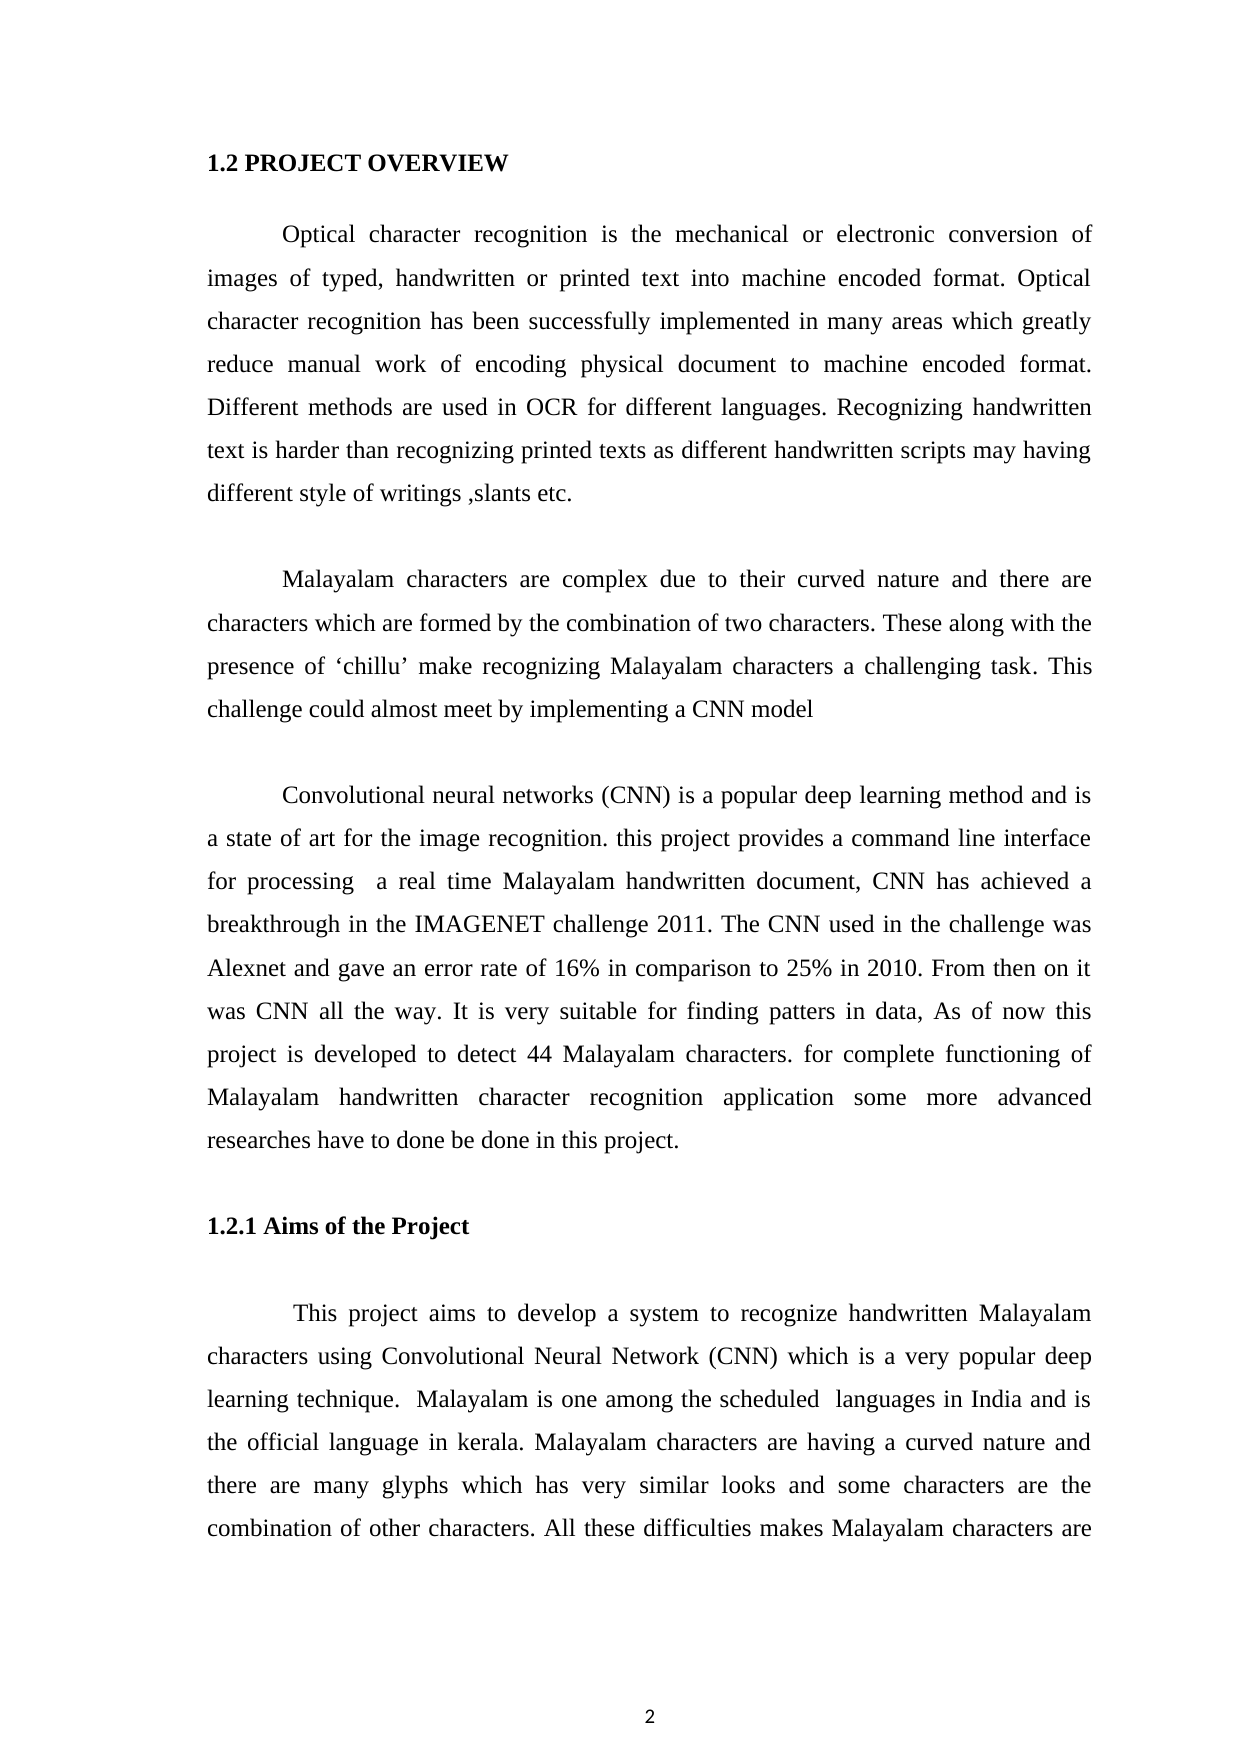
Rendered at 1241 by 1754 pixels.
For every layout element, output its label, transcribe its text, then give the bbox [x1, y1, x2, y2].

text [207, 1298, 1092, 1542]
text Convolutional neural networks (CNN) is a popular deep learning method and is a state of art for the image recognition. this project provides a command line interface for processing a real time Malayalam handwritten document, CNN has achieved a breakthrough in the IMAGENET challenge 2011. The CNN used in the challenge was Alexnet and gave an error rate of 16% in comparison to 25% in 2010. From then on it was CNN all the way. It is very suitable for finding patters in data, As of now this project is developed to detect 44 Malayalam characters. for complete functioning of Malayalam handwritten character recognition application some more advanced researches have to done be done in this project. [207, 780, 1092, 1154]
text 1.2.1 Aims of the Project [207, 1211, 1092, 1240]
text 1.2 PROJECT OVERVIEW [207, 148, 1092, 176]
text Optical character recognition is the mechanical or electronic conversion of images of typed, handwritten or printed text into machine encoded format. Optical character recognition has been successfully implemented in many areas which greatly reduce manual work of encoding physical document to machine encoded format. Different methods are used in OCR for different languages. Recognizing handwritten text is harder than recognizing printed texts as different handwritten scripts may having different style of writings ,slants etc. [207, 219, 1092, 507]
text Malayalam characters are complex due to their curved nature and there are characters which are formed by the combination of two characters. These along with the presence of ‘chillu’ make recognizing Malayalam characters a challenging task. This challenge could almost meet by implementing a CNN model [207, 564, 1092, 723]
